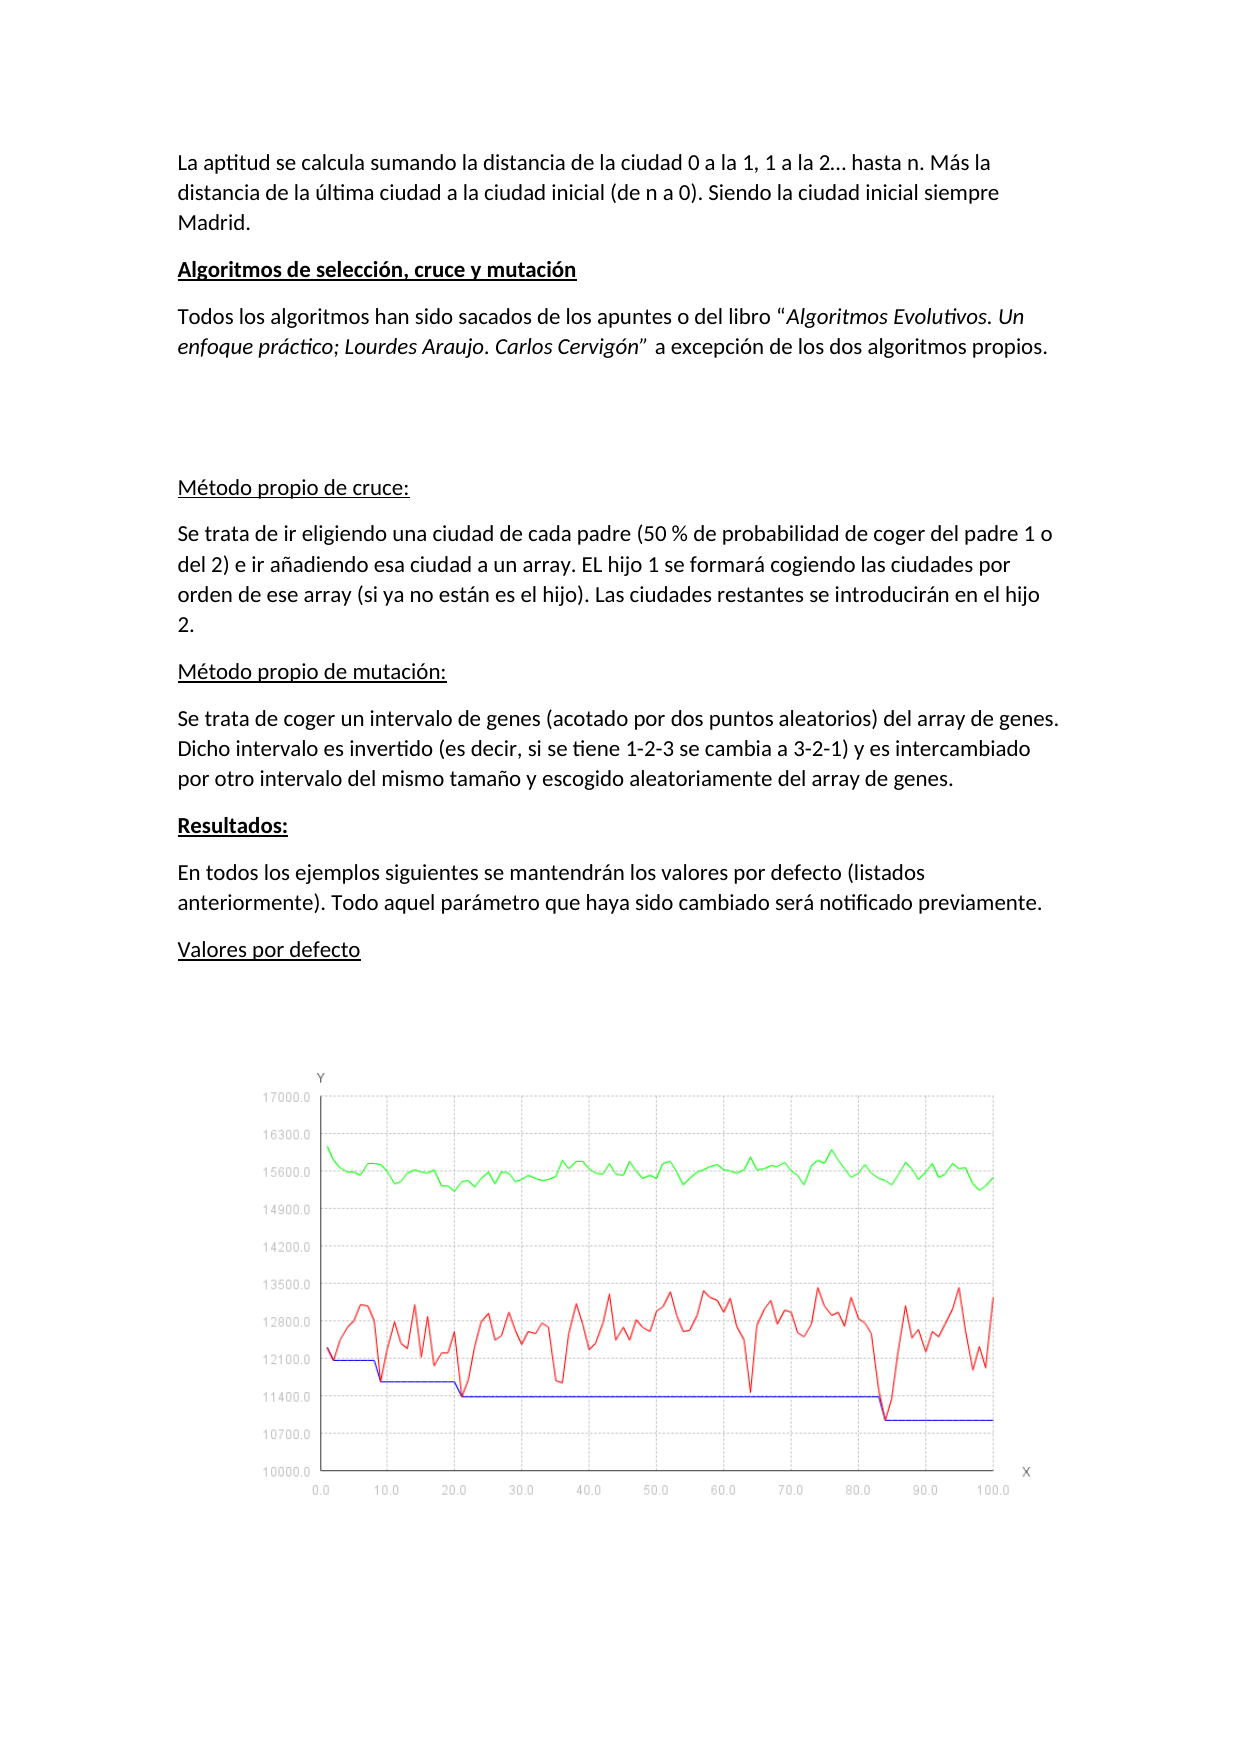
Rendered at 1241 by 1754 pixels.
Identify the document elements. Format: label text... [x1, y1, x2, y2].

text Valores por defecto [177, 935, 1063, 963]
text Se trata de coger un intervalo de genes (acotado por dos puntos aleatorios) del array de genes. Dicho intervalo es invertido (es decir, si se tiene 1-2-3 se cambia a 3-2-1) y es intercambiado por otro intervalo del mismo tamaño y escogido aleatoriamente del array de genes. [177, 704, 1063, 792]
text En todos los ejemplos siguientes se mantendrán los valores por defecto (listados anteriormente). Todo aquel parámetro que haya sido cambiado será notificado previamente. [177, 858, 1063, 916]
text Método propio de mutación: [177, 657, 1063, 685]
text Algoritmos de selección, cruce y mutación [177, 255, 1063, 283]
picture [177, 982, 1137, 1574]
text Resultados: [177, 811, 1063, 839]
text Se trata de ir eligiendo una ciudad de cada padre (50 % de probabilidad de coger del padre 1 o del 2) e ir añadiendo esa ciudad a un array. EL hijo 1 se formará cogiendo las ciudades por orden de ese array (si ya no están es el hijo). Las ciudades restantes se introducirán en el hijo 2. [177, 519, 1063, 638]
text Método propio de cruce: [177, 473, 1063, 501]
